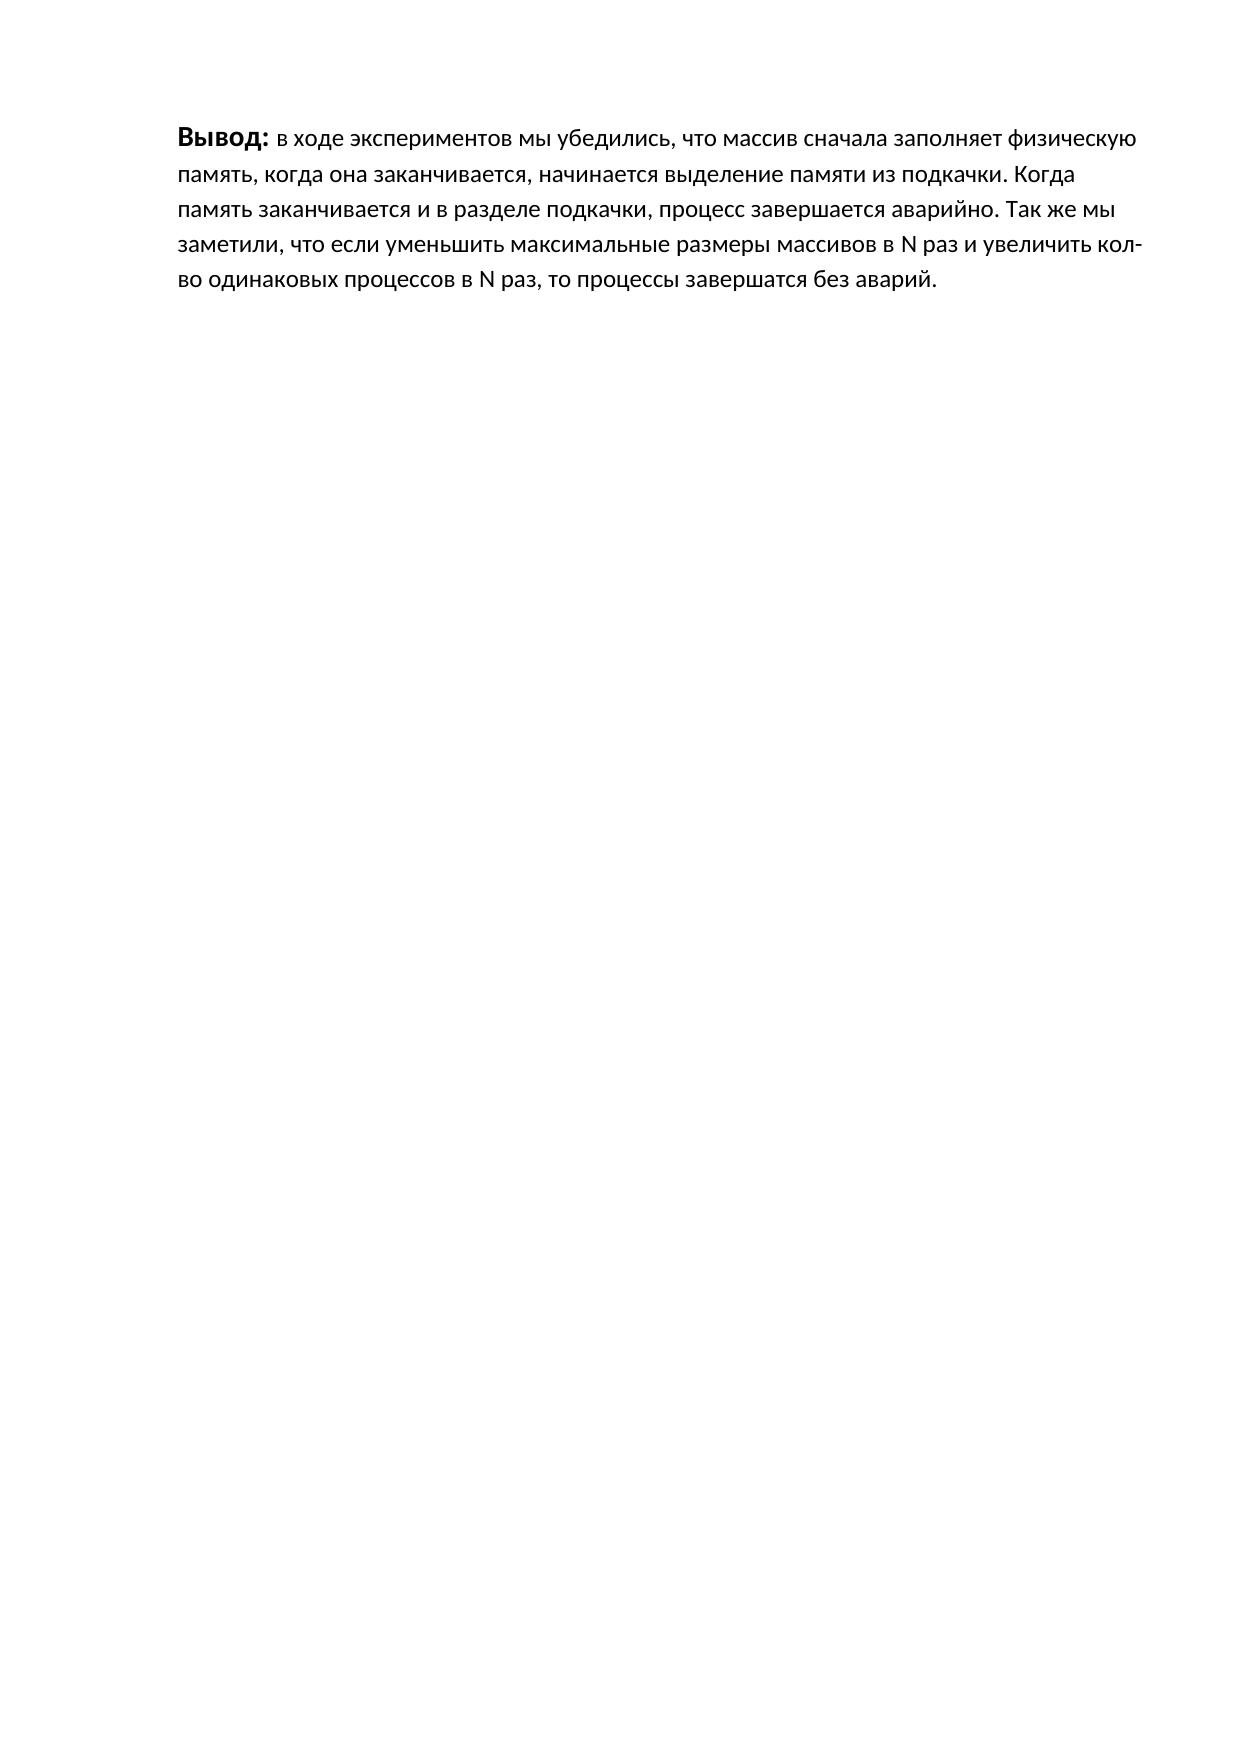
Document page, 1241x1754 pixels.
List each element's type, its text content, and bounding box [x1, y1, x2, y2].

text Вывод: в ходе экспериментов мы убедились, что массив сначала заполняет физическую память, когда она заканчивается, начинается выделение памяти из подкачки. Когда память заканчивается и в разделе подкачки, процесс завершается аварийно. Так же мы заметили, что если уменьшить максимальные размеры массивов в N раз и увеличить кол-во одинаковых процессов в N раз, то процессы завершатся без аварий. [177, 118, 1152, 294]
